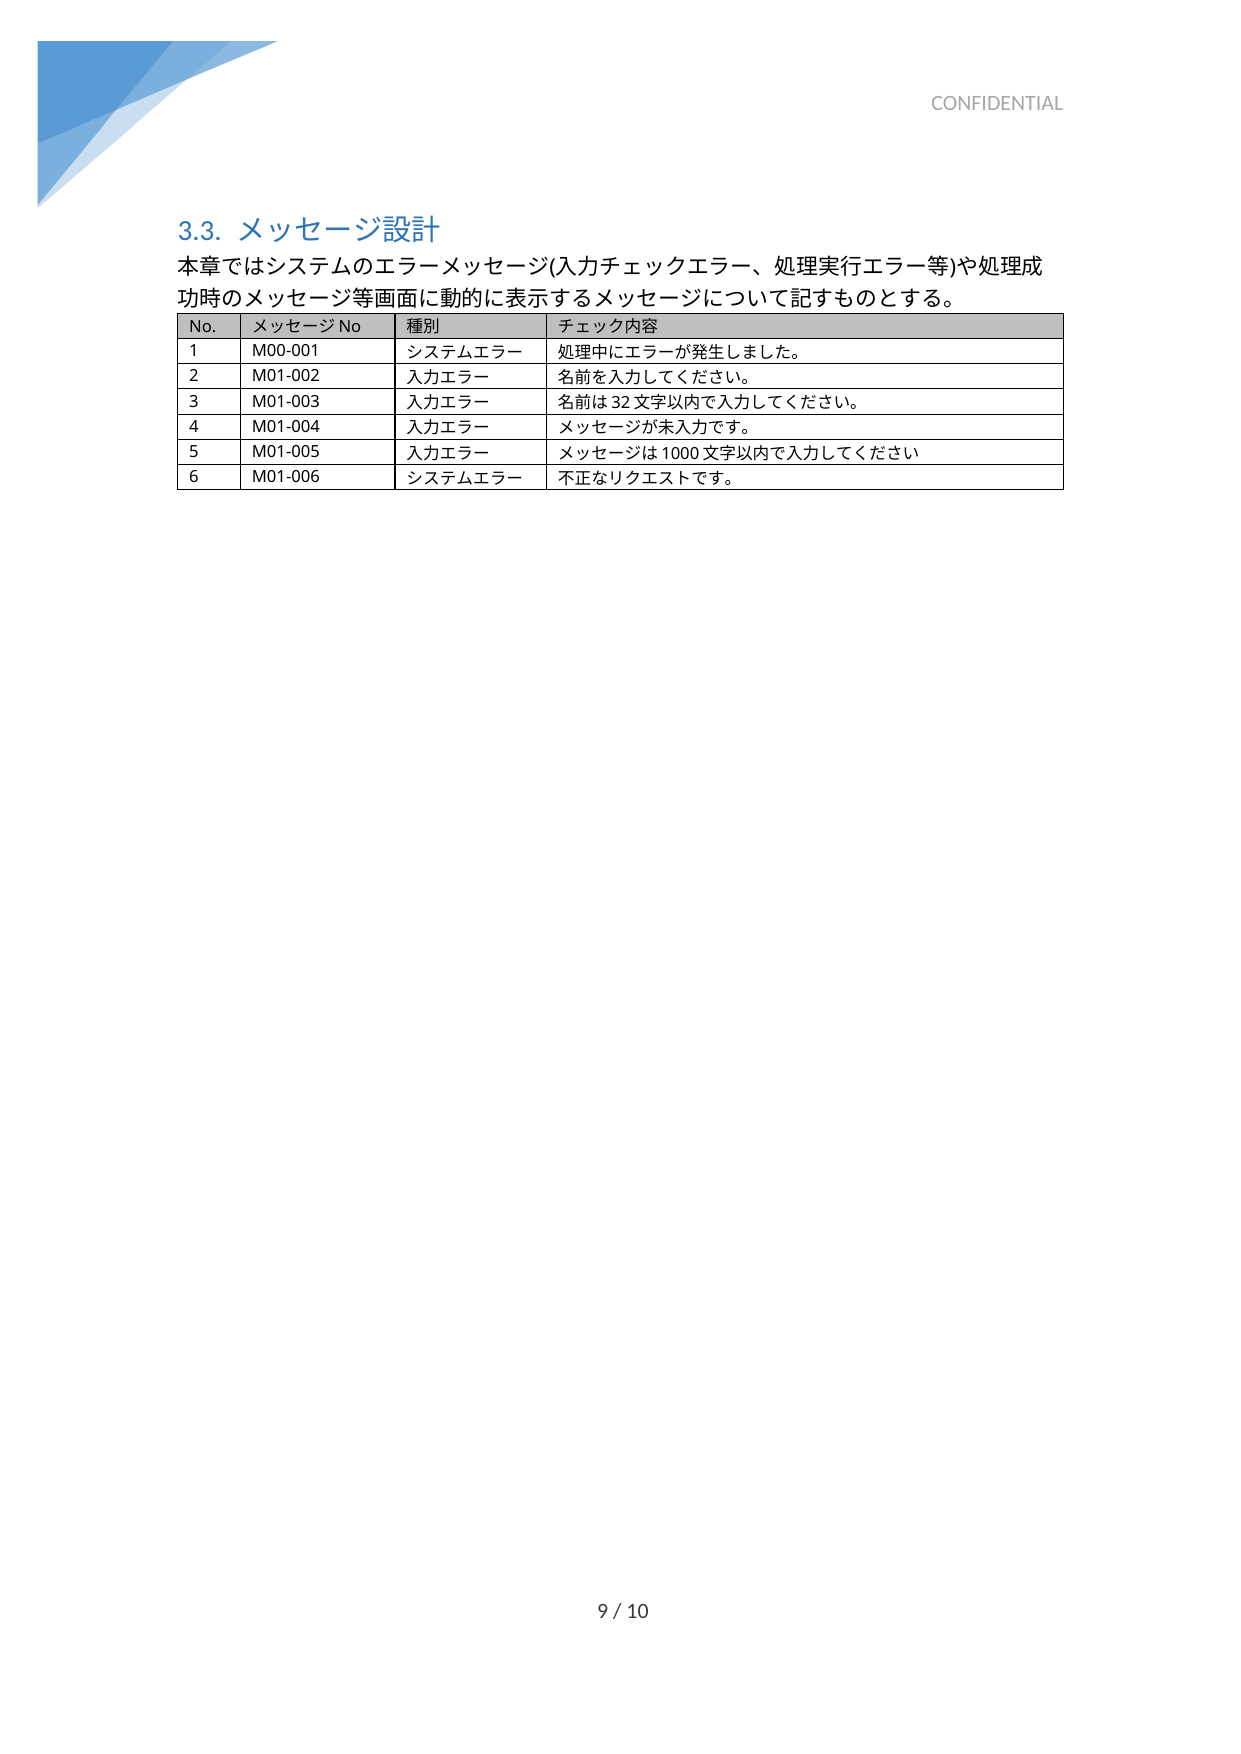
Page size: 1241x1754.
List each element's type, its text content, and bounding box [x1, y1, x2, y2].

picture [37, 40, 279, 209]
table_cell メッセージは1000文字以内で入力してください [547, 440, 1063, 464]
table_cell 入力エラー [396, 415, 546, 439]
text 本章ではシステムのエラーメッセージ(入力チェックエラー、処理実行エラー等)や処理成功時のメッセージ等画面に動的に表示するメッセージについて記すものとする。 [177, 249, 1063, 312]
table_header No. [178, 314, 240, 338]
table_cell 6 [178, 465, 240, 489]
table_cell 名前を入力してください。 [547, 364, 1063, 388]
table_cell システムエラー [396, 465, 546, 489]
table_header メッセージNo [241, 314, 394, 338]
table_cell M00-001 [241, 339, 394, 363]
table_cell 入力エラー [396, 364, 546, 388]
table_cell M01-004 [241, 415, 394, 439]
table_cell メッセージが未入力です。 [547, 415, 1063, 439]
table_cell M01-006 [241, 465, 394, 489]
table_cell 入力エラー [396, 440, 546, 464]
table_cell 4 [178, 415, 240, 439]
table_cell M01-002 [241, 364, 394, 388]
table_cell システムエラー [396, 339, 546, 363]
table_cell 5 [178, 440, 240, 464]
table_header 種別 [396, 314, 546, 338]
table_header チェック内容 [547, 314, 1063, 338]
table_cell 3 [178, 389, 240, 413]
table_cell M01-005 [241, 440, 394, 464]
table_cell 入力エラー [396, 389, 546, 413]
table_cell M01-003 [241, 389, 394, 413]
table_cell 2 [178, 364, 240, 388]
table_cell 不正なリクエストです。 [547, 465, 1063, 489]
table_cell 1 [178, 339, 240, 363]
subtitle メッセージ設計 [177, 207, 1063, 249]
table_cell 名前は32文字以内で入力してください。 [547, 389, 1063, 413]
table_cell 処理中にエラーが発生しました。 [547, 339, 1063, 363]
